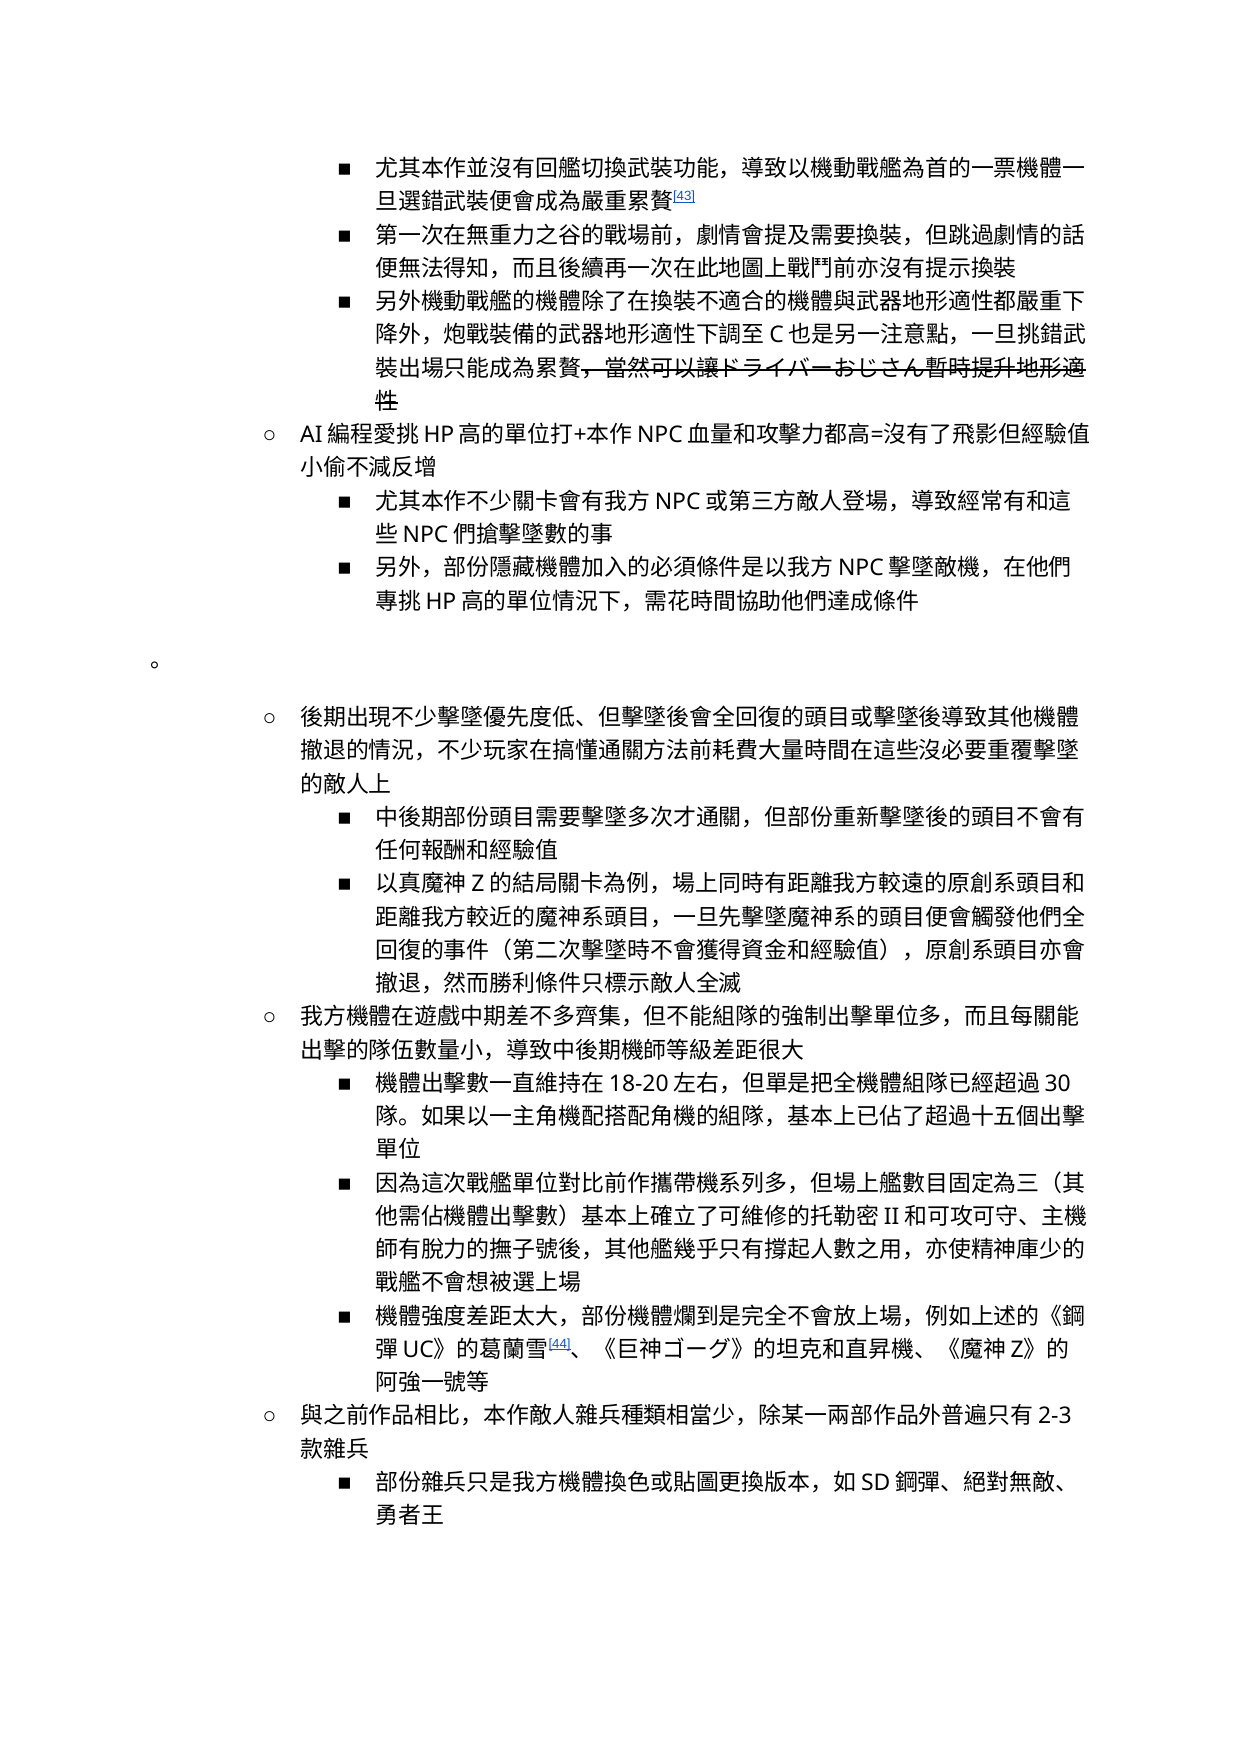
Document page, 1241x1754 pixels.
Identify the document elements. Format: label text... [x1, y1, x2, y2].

text 。 [150, 641, 1090, 674]
list AI編程愛挑HP高的單位打+本作NPC血量和攻擊力都高=沒有了飛影但經驗值小偷不減反增 [262, 416, 1090, 482]
list 與之前作品相比，本作敵人雜兵種類相當少，除某一兩部作品外普遍只有2-3款雜兵 [262, 1397, 1090, 1464]
list 尤其本作不少關卡會有我方NPC或第三方敵人登場，導致經常有和這些NPC們搶擊墜數的事 [337, 482, 1090, 549]
list 機體強度差距太大，部份機體爛到是完全不會放上場，例如上述的《鋼彈UC》的葛蘭雪[44]、《巨神ゴーグ》的坦克和直昇機、《魔神Z》的阿強一號等 [337, 1297, 1090, 1397]
list 另外機動戰艦的機體除了在換裝不適合的機體與武器地形適性都嚴重下降外，炮戰裝備的武器地形適性下調至C也是另一注意點，一旦挑錯武裝出場只能成為累贅，當然可以讓ドライバーおじさん暫時提升地形適性 [337, 283, 1090, 416]
list 因為這次戰艦單位對比前作攜帶機系列多，但場上艦數目固定為三（其他需佔機體出擊數）基本上確立了可維修的托勒密II和可攻可守、主機師有脫力的撫子號後，其他艦幾乎只有撐起人數之用，亦使精神庫少的戰艦不會想被選上場 [337, 1164, 1090, 1297]
list 尤其本作並沒有回艦切換武裝功能，導致以機動戰艦為首的一票機體一旦選錯武裝便會成為嚴重累贅[43] [337, 150, 1090, 216]
list 以真魔神Z的結局關卡為例，場上同時有距離我方較遠的原創系頭目和距離我方較近的魔神系頭目，一旦先擊墜魔神系的頭目便會觸發他們全回復的事件（第二次擊墜時不會獲得資金和經驗值），原創系頭目亦會撤退，然而勝利條件只標示敵人全滅 [337, 865, 1090, 998]
list 中後期部份頭目需要擊墜多次才通關，但部份重新擊墜後的頭目不會有任何報酬和經驗值 [337, 799, 1090, 865]
list 另外，部份隱藏機體加入的必須條件是以我方NPC擊墜敵機，在他們專挑HP高的單位情況下，需花時間協助他們達成條件 [337, 549, 1090, 616]
list 機體出擊數一直維持在18-20左右，但單是把全機體組隊已經超過30隊。如果以一主角機配搭配角機的組隊，基本上已佔了超過十五個出擊單位 [337, 1065, 1090, 1164]
list 第一次在無重力之谷的戰場前，劇情會提及需要換裝，但跳過劇情的話便無法得知，而且後續再一次在此地圖上戰鬥前亦沒有提示換裝 [337, 216, 1090, 283]
list 部份雜兵只是我方機體換色或貼圖更換版本，如SD鋼彈、絕對無敵、勇者王 [337, 1464, 1090, 1530]
list 我方機體在遊戲中期差不多齊集，但不能組隊的強制出擊單位多，而且每關能出擊的隊伍數量小，導致中後期機師等級差距很大 [262, 998, 1090, 1065]
list 後期出現不少擊墜優先度低、但擊墜後會全回復的頭目或擊墜後導致其他機體撤退的情況，不少玩家在搞懂通關方法前耗費大量時間在這些沒必要重覆擊墜的敵人上 [262, 699, 1090, 799]
